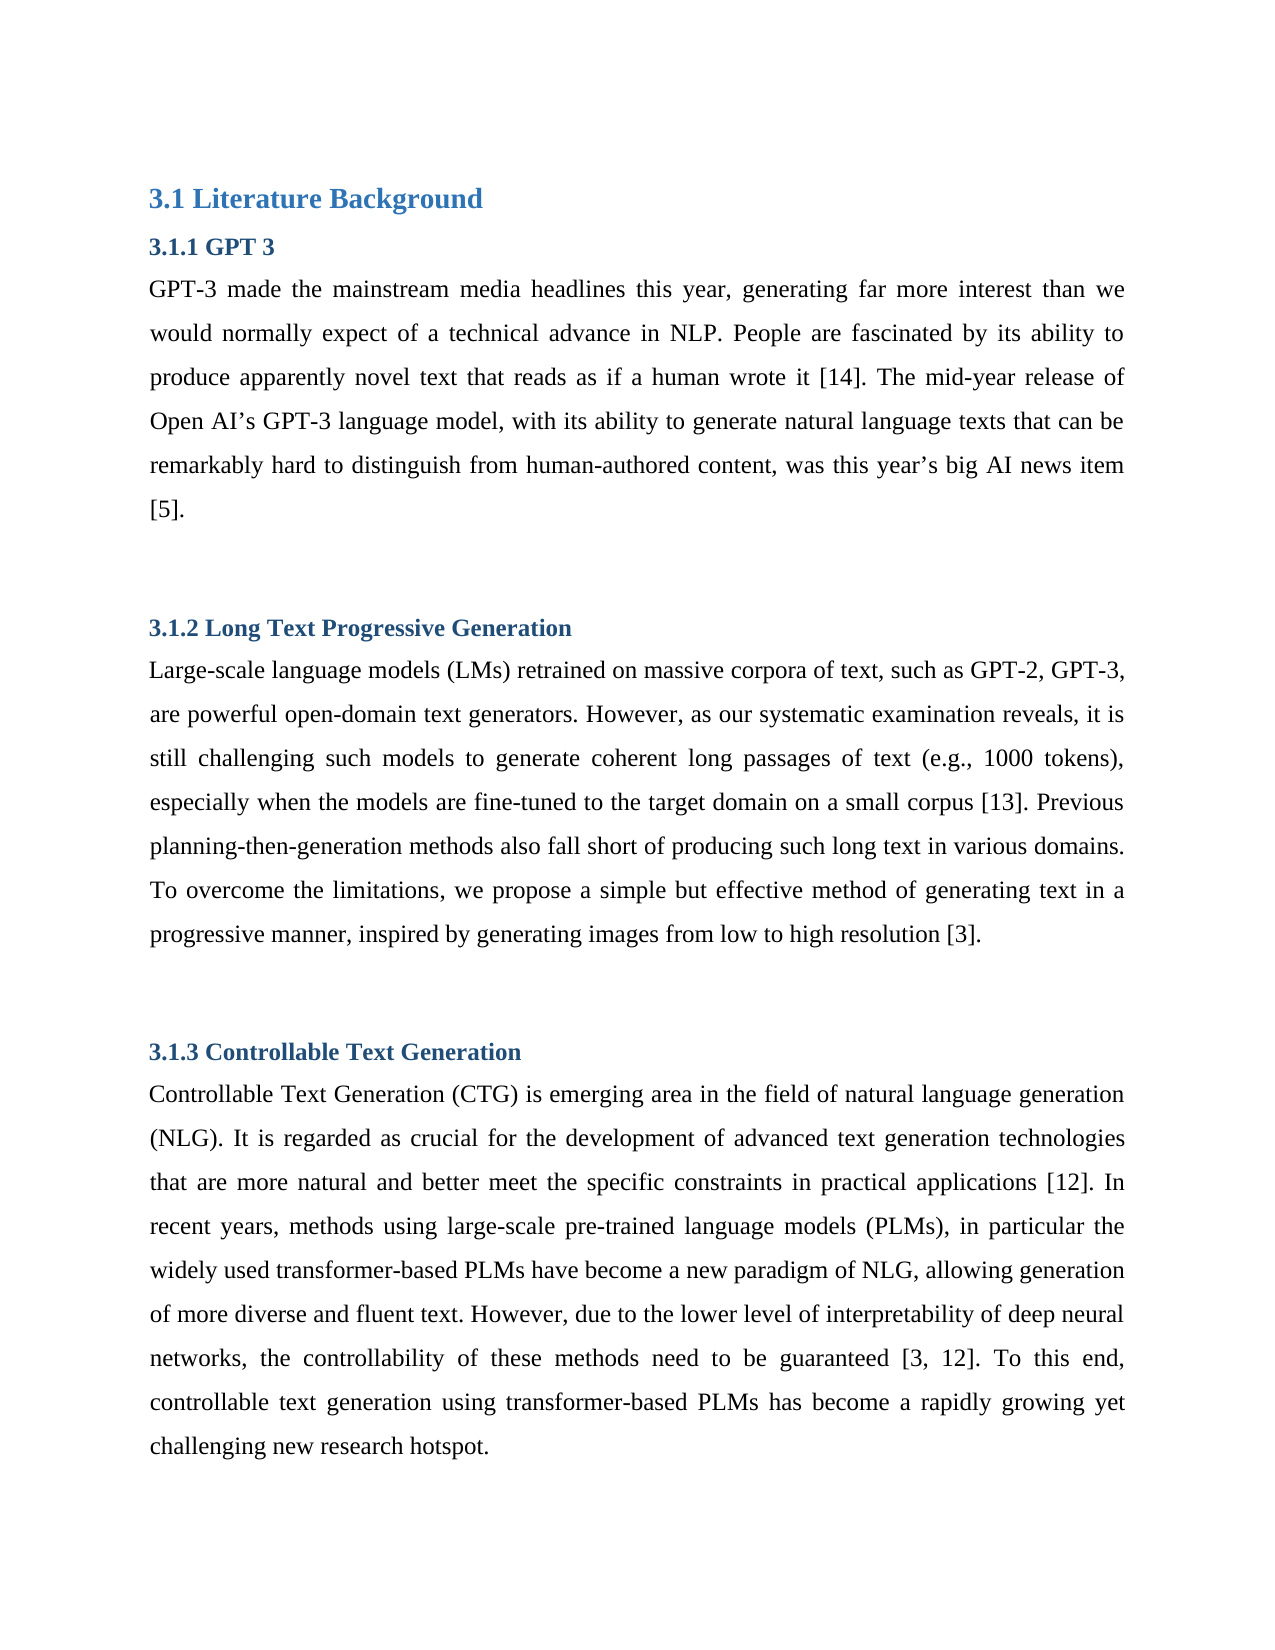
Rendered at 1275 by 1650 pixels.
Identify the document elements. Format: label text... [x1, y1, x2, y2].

subtitle 3.1.3 Controllable Text Generation [148, 1037, 1132, 1066]
subtitle 3.1.1 GPT 3 [148, 232, 1132, 261]
subtitle 3.1 Literature Background [148, 181, 1132, 215]
subtitle 3.1.2 Long Text Progressive Generation [148, 613, 1132, 641]
text Controllable Text Generation (CTG) is emerging area in the field of natural language generation (NLG). It is regarded as crucial for the development of advanced text generation technologies that are more natural and better meet the specific constraints in practical applications [12]. In recent years, methods using large-scale pre-trained language models (PLMs), in particular the widely used transformer-based PLMs have become a new paradigm of NLG, allowing generation of more diverse and fluent text. However, due to the lower level of interpretability of deep neural networks, the controllability of these methods need to be guaranteed [3, 12]. To this end, controllable text generation using transformer-based PLMs has become a rapidly growing yet challenging new research hotspot. [148, 1079, 1126, 1460]
text GPT-3 made the mainstream media headlines this year, generating far more interest than we would normally expect of a technical advance in NLP. People are fascinated by its ability to produce apparently novel text that reads as if a human wrote it [14]. The mid-year release of Open AI’s GPT-3 language model, with its ability to generate natural language texts that can be remarkably hard to distinguish from human-authored content, was this year’s big AI news item [5]. [148, 274, 1126, 523]
text Large-scale language models (LMs) retrained on massive corpora of text, such as GPT-2, GPT-3, are powerful open-domain text generators. However, as our systematic examination reveals, it is still challenging such models to generate coherent long passages of text (e.g., 1000 tokens), especially when the models are fine-tuned to the target domain on a small corpus [13]. Previous planning-then-generation methods also fall short of producing such long text in various domains. To overcome the limitations, we propose a simple but effective method of generating text in a progressive manner, inspired by generating images from low to high resolution [3]. [148, 655, 1126, 947]
